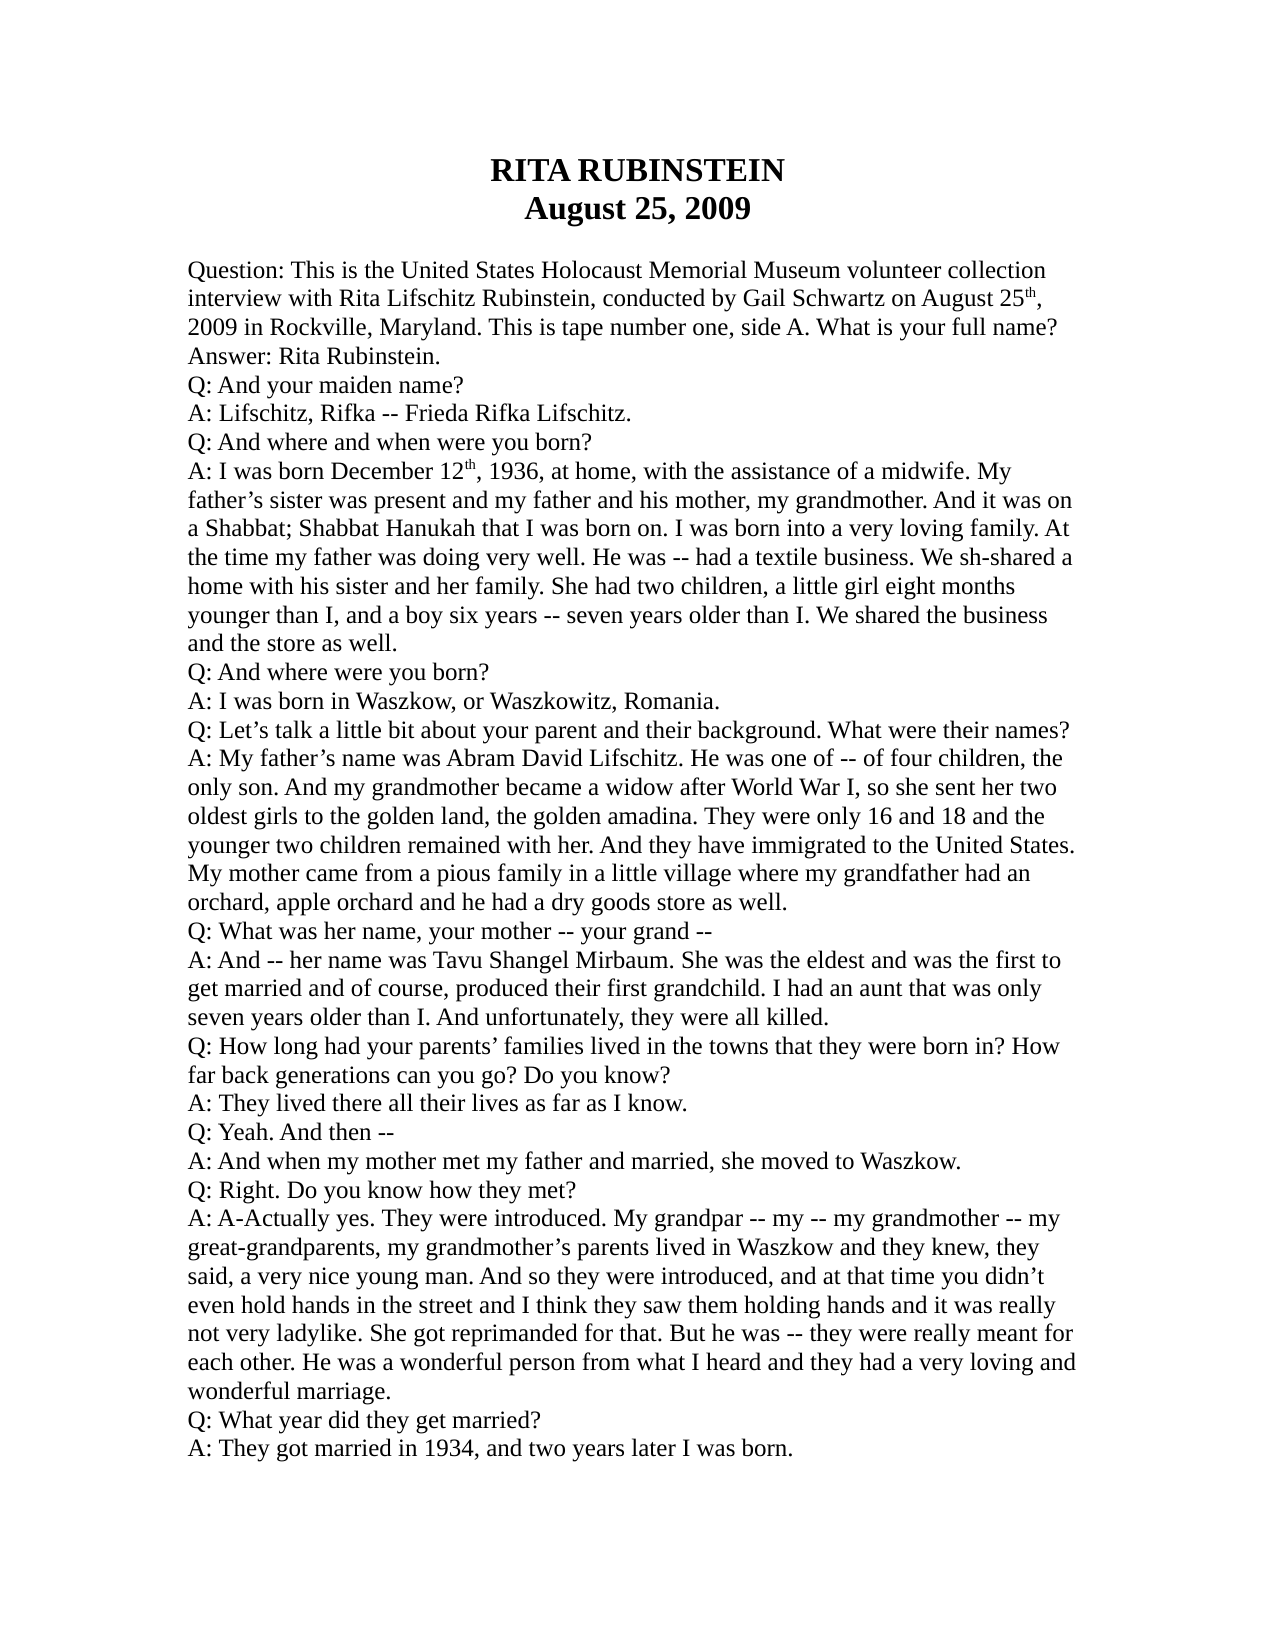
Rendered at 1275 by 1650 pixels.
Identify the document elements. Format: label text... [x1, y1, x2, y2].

text Q: And where were you born? [187, 658, 1087, 687]
text Q: Right. Do you know how they met? [187, 1175, 1087, 1204]
text Q: Yeah. And then -- [187, 1118, 1087, 1147]
text Q: How long had your parents’ families lived in the towns that they were born in? How far back generations can you go? Do you know? [187, 1032, 1087, 1089]
text August 25, 2009 [187, 188, 1087, 227]
text A: And when my mother met my father and married, she moved to Waszkow. [187, 1147, 1087, 1175]
text Q: And where and when were you born? [187, 428, 1087, 457]
text A: A-Actually yes. They were introduced. My grandpar -- my -- my grandmother -- my great-grandparents, my grandmother’s parents lived in Waszkow and they knew, they said, a very nice young man. And so they were introduced, and at that time you didn’t even hold hands in the street and I think they saw them holding hands and it was really not very ladylike. She got reprimanded for that. But he was -- they were really meant for each other. He was a wonderful person from what I heard and they had a very loving and wonderful marriage. [187, 1204, 1087, 1405]
text Q: Let’s talk a little bit about your parent and their background. What were their names? [187, 715, 1087, 744]
text A: I was born in Waszkow, or Waszkowitz, Romania. [187, 687, 1087, 715]
text RITA RUBINSTEIN [187, 150, 1087, 188]
text A: And -- her name was Tavu Shangel Mirbaum. She was the eldest and was the first to get married and of course, produced their first grandchild. I had an aunt that was only seven years older than I. And unfortunately, they were all killed. [187, 945, 1087, 1032]
text A: Lifschitz, Rifka -- Frieda Rifka Lifschitz. [187, 399, 1087, 428]
text Question: This is the United States Holocaust Memorial Museum volunteer collection interview with Rita Lifschitz Rubinstein, conducted by Gail Schwartz on August 25th, 2009 in Rockville, Maryland. This is tape number one, side A. What is your full name? [187, 255, 1087, 342]
text Answer: Rita Rubinstein. [187, 342, 1087, 370]
text A: They got married in 1934, and two years later I was born. [187, 1434, 1087, 1463]
text A: They lived there all their lives as far as I know. [187, 1089, 1087, 1118]
text Q: And your maiden name? [187, 370, 1087, 399]
text A: My father’s name was Abram David Lifschitz. He was one of -- of four children, the only son. And my grandmother became a widow after World War I, so she sent her two oldest girls to the golden land, the golden amadina. They were only 16 and 18 and the younger two children remained with her. And they have immigrated to the United States. My mother came from a pious family in a little village where my grandfather had an orchard, apple orchard and he had a dry goods store as well. [187, 744, 1087, 917]
text A: I was born December 12th, 1936, at home, with the assistance of a midwife. My father’s sister was present and my father and his mother, my grandmother. And it was on a Shabbat; Shabbat Hanukah that I was born on. I was born into a very loving family. At the time my father was doing very well. He was -- had a textile business. We sh-shared a home with his sister and her family. She had two children, a little girl eight months younger than I, and a boy six years -- seven years older than I. We shared the business and the store as well. [187, 457, 1087, 658]
text Q: What was her name, your mother -- your grand -- [187, 917, 1087, 945]
text Q: What year did they get married? [187, 1405, 1087, 1434]
